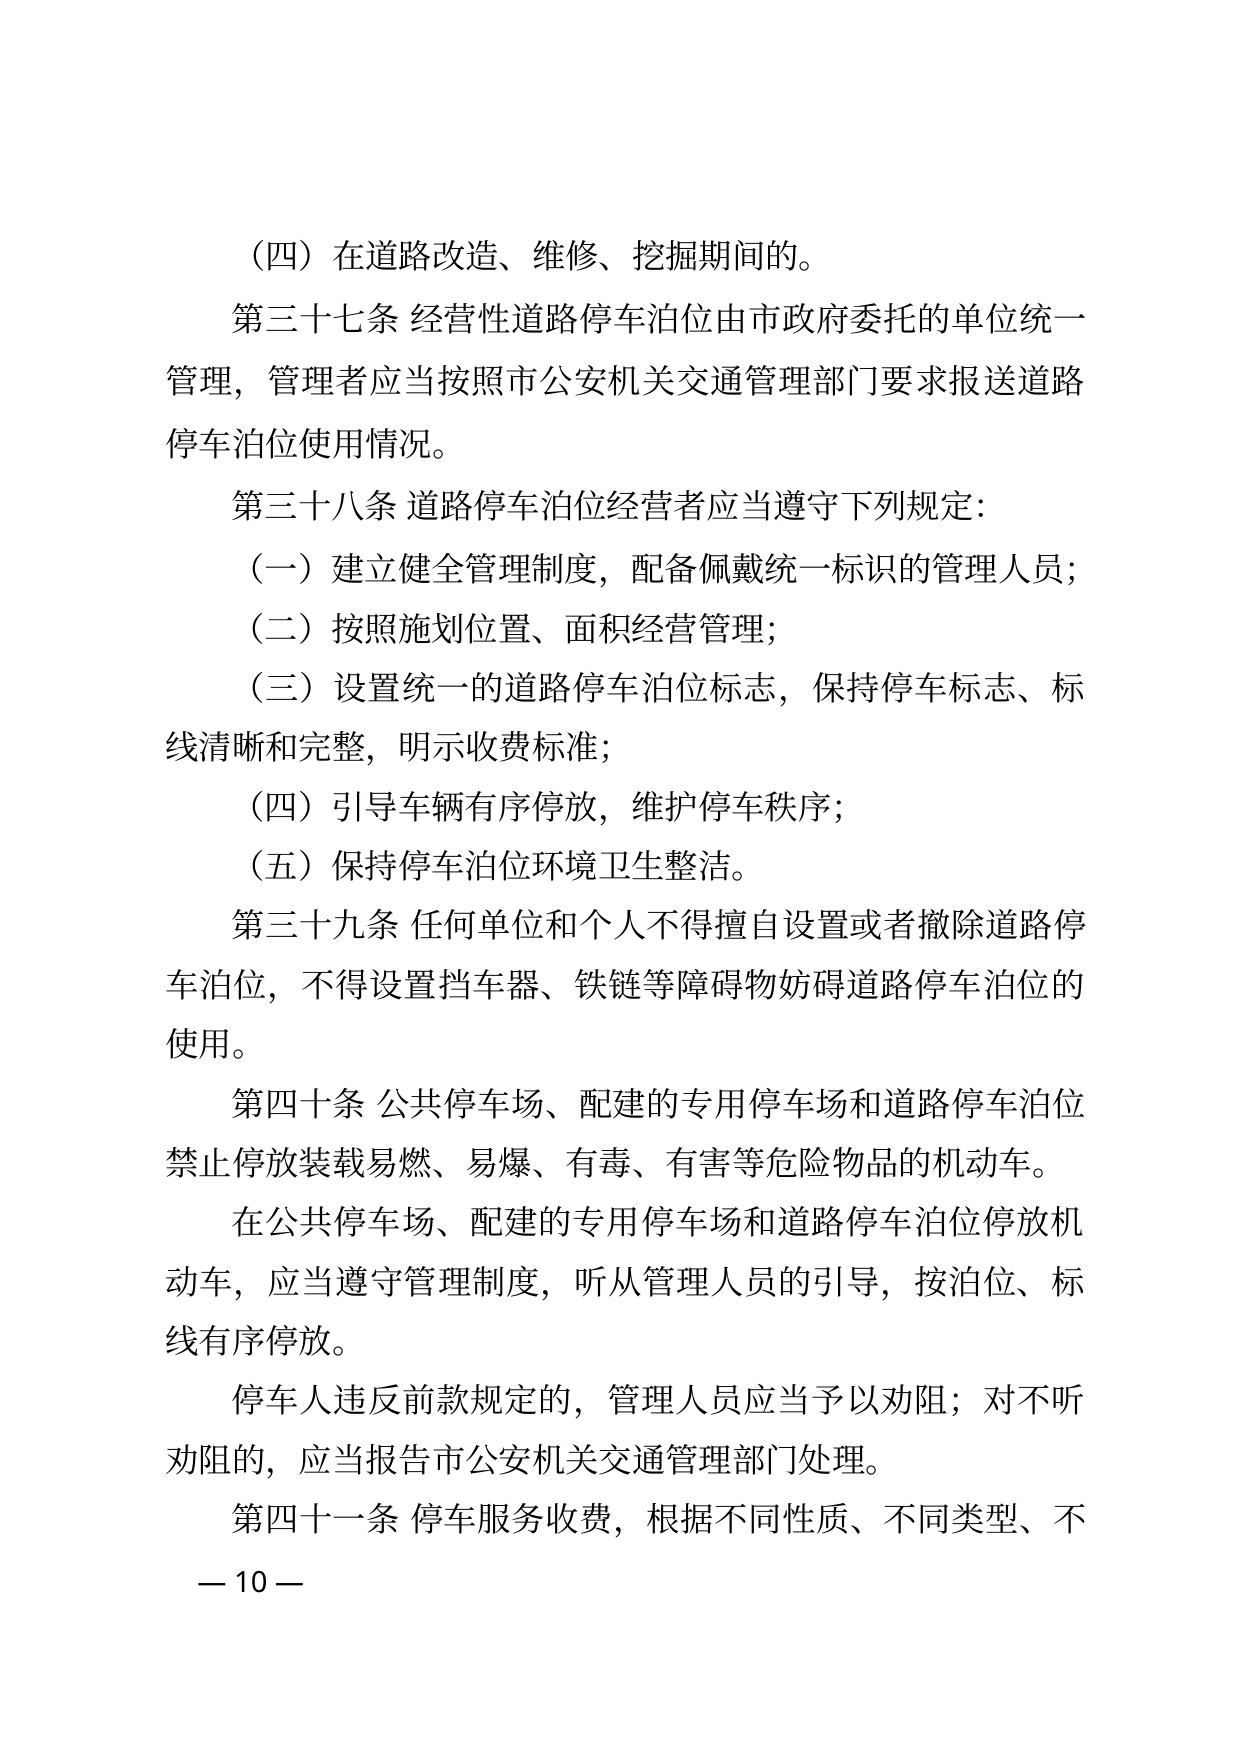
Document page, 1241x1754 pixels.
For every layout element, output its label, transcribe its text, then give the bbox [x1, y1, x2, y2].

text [165, 1484, 1087, 1543]
text （五）保持停车泊位环境卫生整洁。 [165, 831, 1087, 890]
text 停车人违反前款规定的，管理人员应当予以劝阻；对不听劝阻的，应当报告市公安机关交通管理部门处理。 [165, 1365, 1087, 1484]
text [165, 218, 1087, 281]
text 第四十条 公共停车场、配建的专用停车场和道路停车泊位禁止停放装载易燃、易爆、有毒、有害等危险物品的机动车。 [165, 1068, 1087, 1187]
text （四）引导车辆有序停放，维护停车秩序； [165, 772, 1087, 831]
text 第三十七条 经营性道路停车泊位由市政府委托的单位统一管理，管理者应当按照市公安机关交通管理部门要求报送道路停车泊位使用情况。 [165, 281, 1087, 468]
text 第三十九条 任何单位和个人不得擅自设置或者撤除道路停车泊位，不得设置挡车器、铁链等障碍物妨碍道路停车泊位的使用。 [165, 890, 1087, 1068]
text （三）设置统一的道路停车泊位标志，保持停车标志、标线清晰和完整，明示收费标准； [165, 653, 1087, 772]
text （一）建立健全管理制度，配备佩戴统一标识的管理人员； [165, 531, 1087, 593]
text 在公共停车场、配建的专用停车场和道路停车泊位停放机动车，应当遵守管理制度，听从管理人员的引导，按泊位、标线有序停放。 [165, 1187, 1087, 1365]
text （二）按照施划位置、面积经营管理； [165, 593, 1087, 653]
text 第三十八条 道路停车泊位经营者应当遵守下列规定： [165, 468, 1087, 531]
